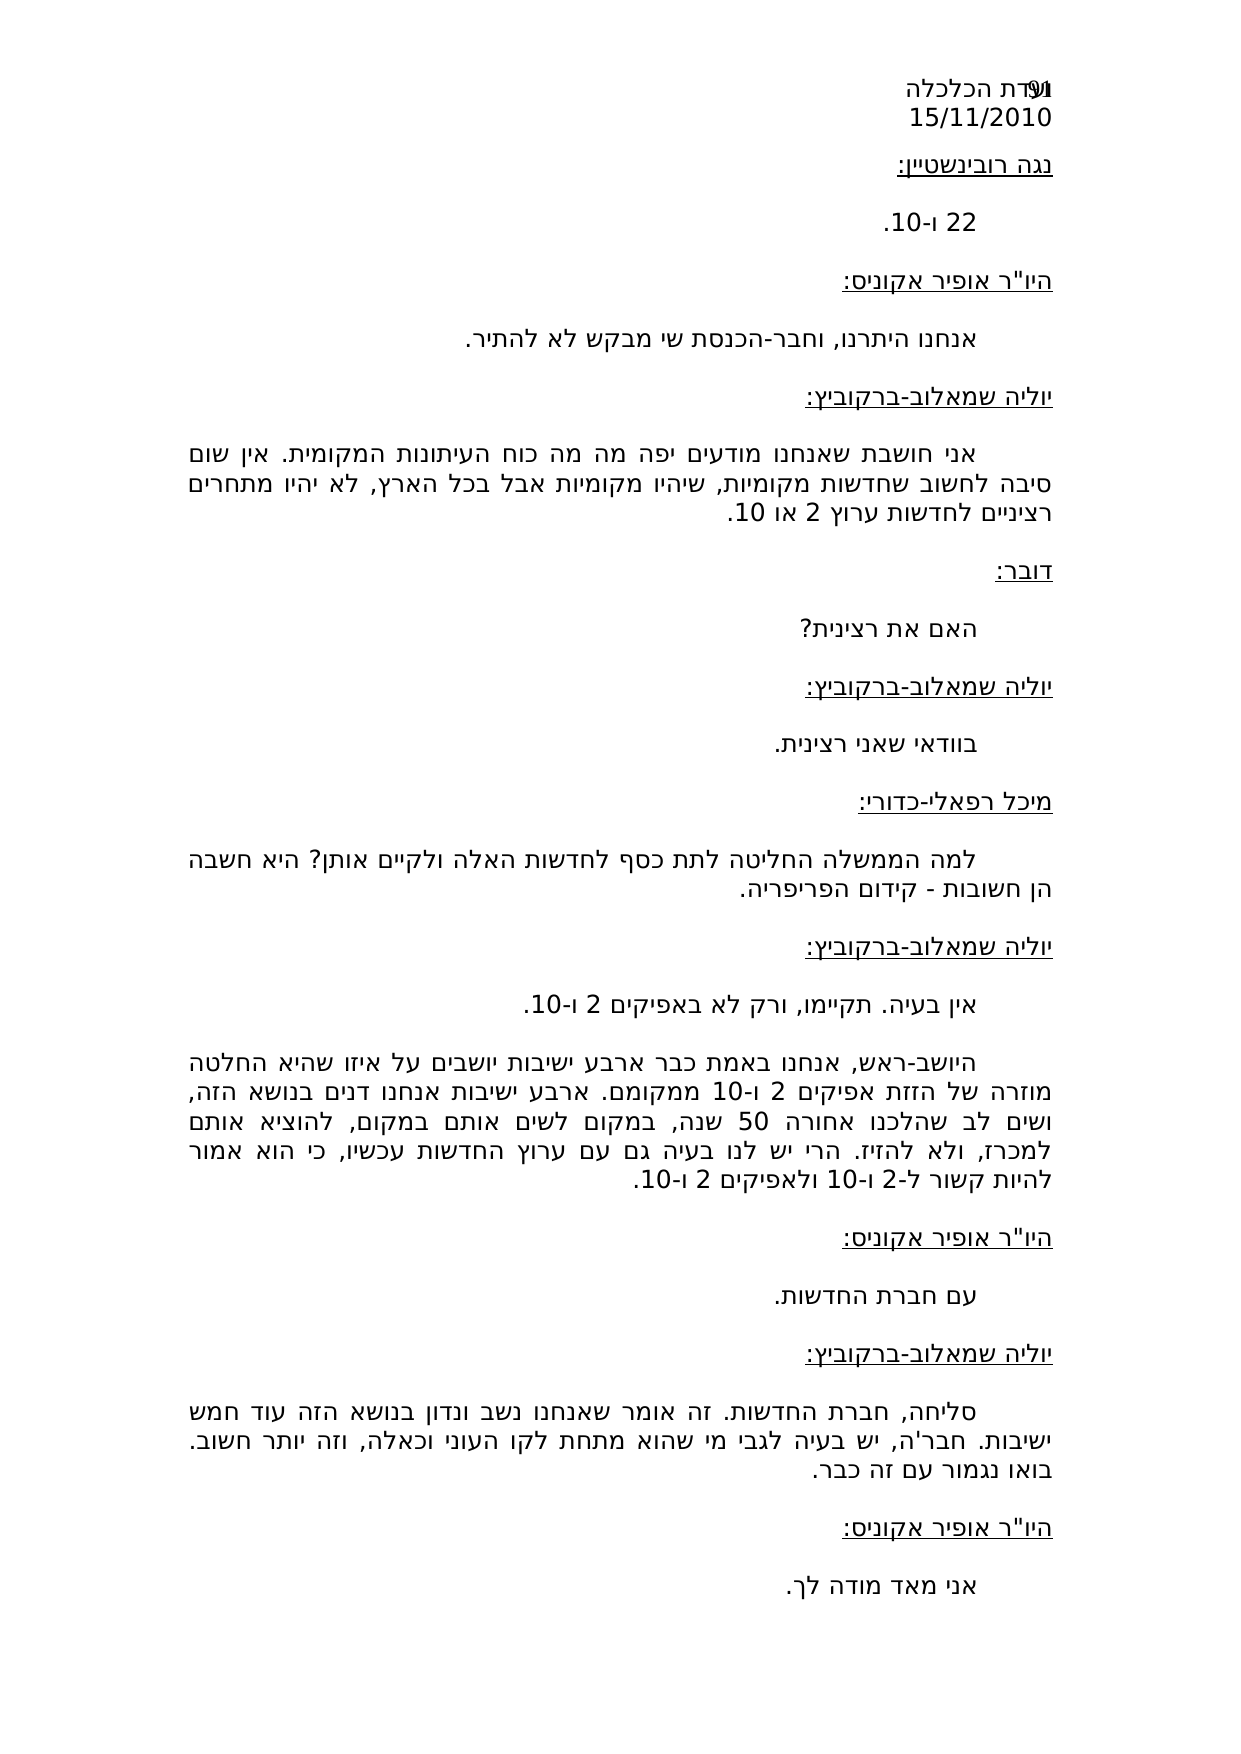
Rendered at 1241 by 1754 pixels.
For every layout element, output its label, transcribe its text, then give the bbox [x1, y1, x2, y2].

text למה הממשלה החליטה לתת כסף לחדשות האלה ולקיים אותן? היא חשבה הן חשובות - קידום הפריפריה. [187, 845, 1053, 904]
text בוודאי שאני רצינית. [187, 729, 1053, 759]
text אין בעיה. תקיימו, ורק לא באפיקים 2 ו-10. [187, 990, 1053, 1019]
text נגה רובינשטיין: [187, 150, 1053, 179]
text דובר: [187, 556, 1053, 585]
text היו"ר אופיר אקוניס: [187, 266, 1053, 295]
text אני מאד מודה לך. [187, 1571, 1053, 1600]
text היושב-ראש, אנחנו באמת כבר ארבע ישיבות יושבים על איזו שהיא החלטה מוזרה של הזזת אפיקים 2 ו-10 ממקומם. ארבע ישיבות אנחנו דנים בנושא הזה, ושים לב שהלכנו אחורה 50 שנה, במקום לשים אותם במקום, להוציא אותם למכרז, ולא להזיז. הרי יש לנו בעיה גם עם ערוץ החדשות עכשיו, כי הוא אמור להיות קשור ל-2 ו-10 ולאפיקים 2 ו-10. [187, 1048, 1053, 1194]
text יוליה שמאלוב-ברקוביץ: [187, 932, 1053, 962]
text אנחנו היתרנו, וחבר-הכנסת שי מבקש לא להתיר. [187, 324, 1053, 353]
text האם את רצינית? [187, 614, 1053, 643]
text יוליה שמאלוב-ברקוביץ: [187, 1339, 1053, 1368]
text סליחה, חברת החדשות. זה אומר שאנחנו נשב ונדון בנושא הזה עוד חמש ישיבות. חבר'ה, יש בעיה לגבי מי שהוא מתחת לקו העוני וכאלה, וזה יותר חשוב. בואו נגמור עם זה כבר. [187, 1397, 1053, 1484]
text יוליה שמאלוב-ברקוביץ: [187, 672, 1053, 701]
text אני חושבת שאנחנו מודעים יפה מה מה כוח העיתונות המקומית. אין שום סיבה לחשוב שחדשות מקומיות, שיהיו מקומיות אבל בכל הארץ, לא יהיו מתחרים רציניים לחדשות ערוץ 2 או 10. [187, 439, 1053, 527]
text היו"ר אופיר אקוניס: [187, 1223, 1053, 1252]
text היו"ר אופיר אקוניס: [187, 1513, 1053, 1542]
text יוליה שמאלוב-ברקוביץ: [187, 382, 1053, 411]
text 22 ו-10. [187, 208, 1053, 237]
text מיכל רפאלי-כדורי: [187, 787, 1053, 817]
text עם חברת החדשות. [187, 1281, 1053, 1310]
